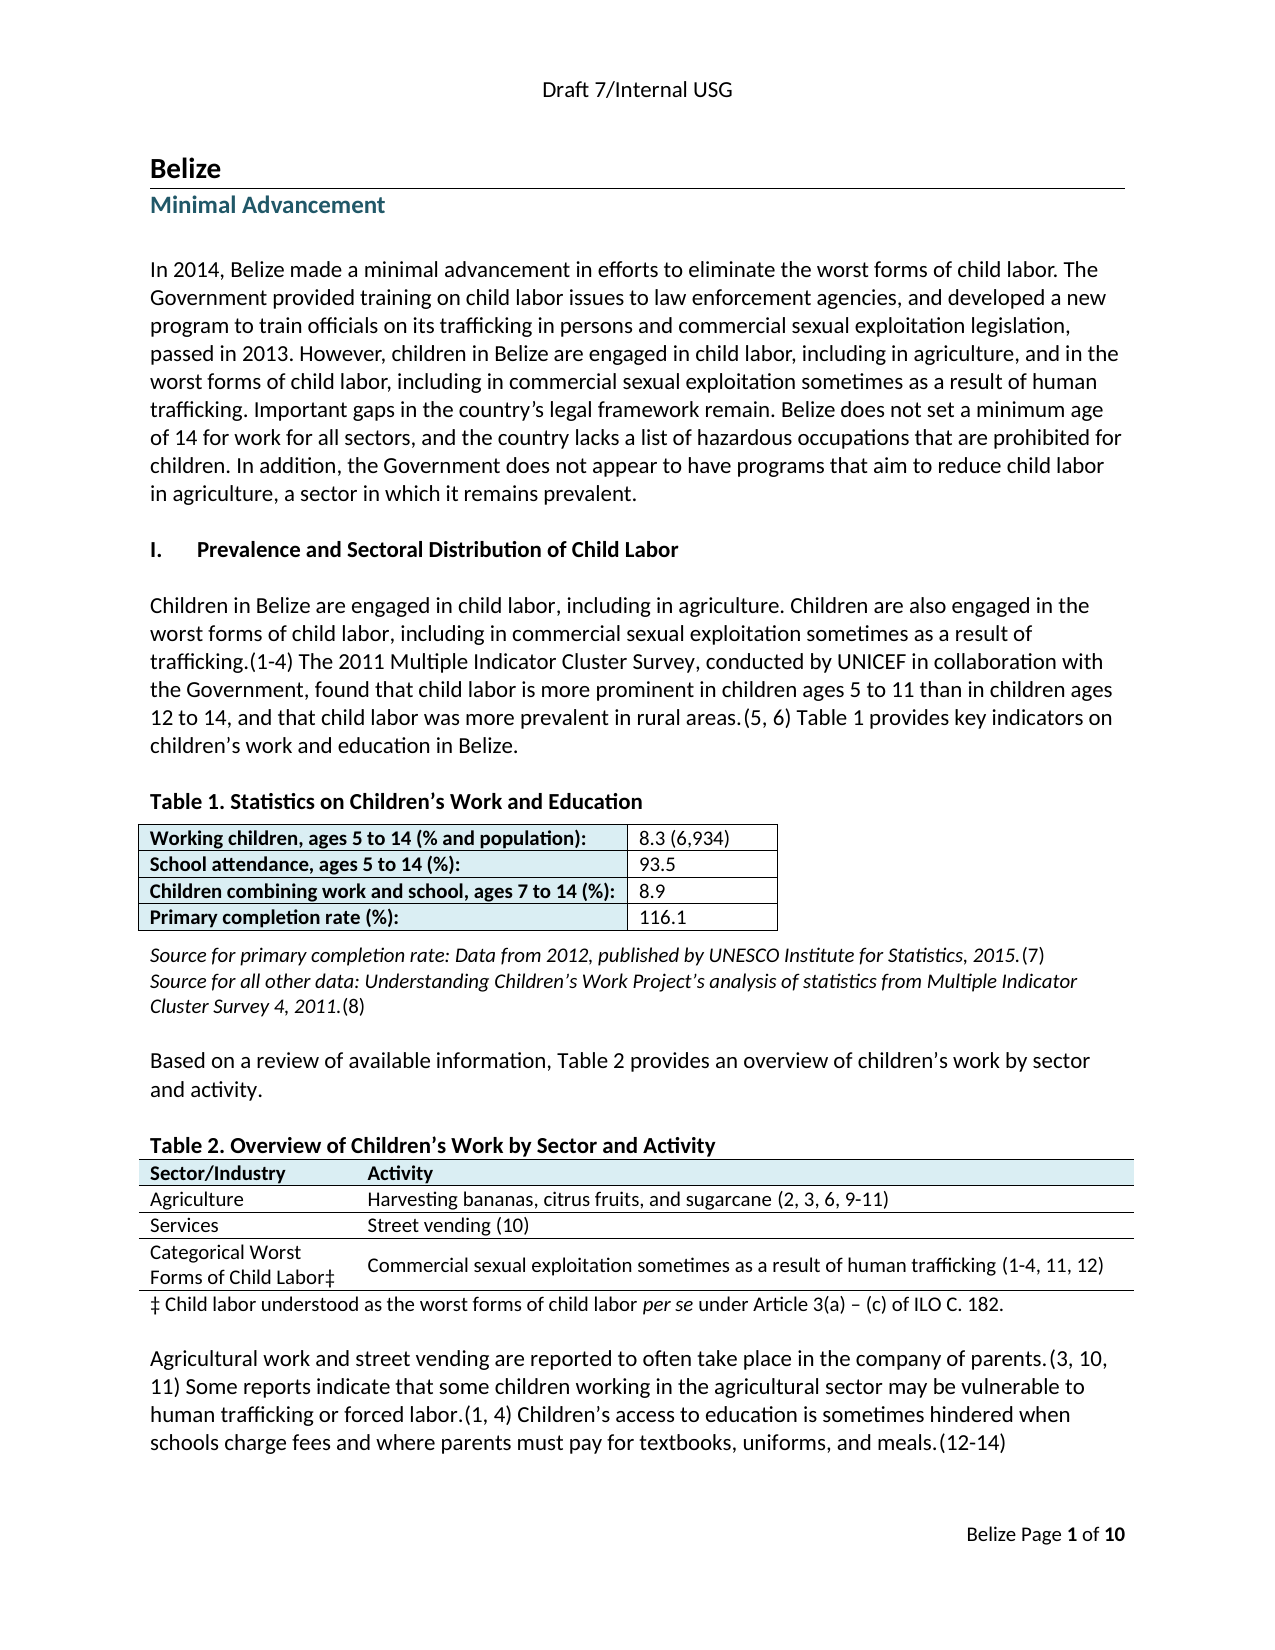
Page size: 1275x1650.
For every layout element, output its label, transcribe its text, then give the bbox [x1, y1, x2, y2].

table_header Sector/Industry [139, 1160, 356, 1185]
table_header Working children, ages 5 to 14 (% and population): [139, 825, 627, 850]
table_cell School attendance, ages 5 to 14 (%): [139, 851, 627, 877]
text Table 1. Statistics on Children’s Work and Education [150, 787, 1125, 815]
table_cell Children combining work and school, ages 7 to 14 (%): [139, 878, 627, 903]
text Agricultural work and street vending are reported to often take place in the company of parents.(3, 10, 11) Some reports indicate that some children working in the agricultural sector may be vulnerable to human trafficking or forced labor.(1, 4) Children’s access to education is sometimes hindered when schools charge fees and where parents must pay for textbooks, uniforms, and meals.(12-14) [150, 1344, 1125, 1457]
table_cell Commercial sexual exploitation sometimes as a result of human trafficking (1-4, 11, 12) [356, 1239, 1134, 1290]
text ‡ Child labor understood as the worst forms of child labor per se under Article 3(a) – (c) of ILO C. 182. [150, 1291, 1125, 1316]
text Table 2. Overview of Children’s Work by Sector and Activity [150, 1131, 1125, 1159]
table_cell 116.1 [628, 904, 777, 930]
table_cell 8.9 [628, 878, 777, 903]
text Children in Belize are engaged in child labor, including in agriculture. Children are also engaged in the worst forms of child labor, including in commercial sexual exploitation sometimes as a result of trafficking.(1-4) The 2011 Multiple Indicator Cluster Survey, conducted by UNICEF in collaboration with the Government, found that child labor is more prominent in children ages 5 to 11 than in children ages 12 to 14, and that child labor was more prevalent in rural areas.(5, 6) Table 1 provides key indicators on children’s work and education in Belize. [150, 591, 1125, 759]
table_header 8.3 (6,934) [628, 825, 777, 850]
table_header Activity [356, 1160, 1134, 1185]
table_cell Services [139, 1213, 356, 1238]
table_cell Categorical Worst Forms of Child Labor‡ [139, 1239, 356, 1290]
text Source for primary completion rate: Data from 2012, published by UNESCO Institute for Statistics, 2015.(7) [150, 942, 1125, 968]
table_cell Primary completion rate (%): [139, 904, 627, 930]
text Based on a review of available information, Table 2 provides an overview of children’s work by sector and activity. [150, 1047, 1125, 1103]
subtitle Prevalence and Sectoral Distribution of Child Labor [150, 535, 1125, 563]
table_cell 93.5 [628, 851, 777, 877]
table_cell Agriculture [139, 1186, 356, 1212]
table_cell Street vending (10) [356, 1213, 1134, 1238]
table_cell Harvesting bananas, citrus fruits, and sugarcane (2, 3, 6, 9-11) [356, 1186, 1134, 1212]
text Source for all other data: Understanding Children’s Work Project’s analysis of statistics from Multiple Indicator Cluster Survey 4, 2011.(8) [150, 968, 1125, 1019]
